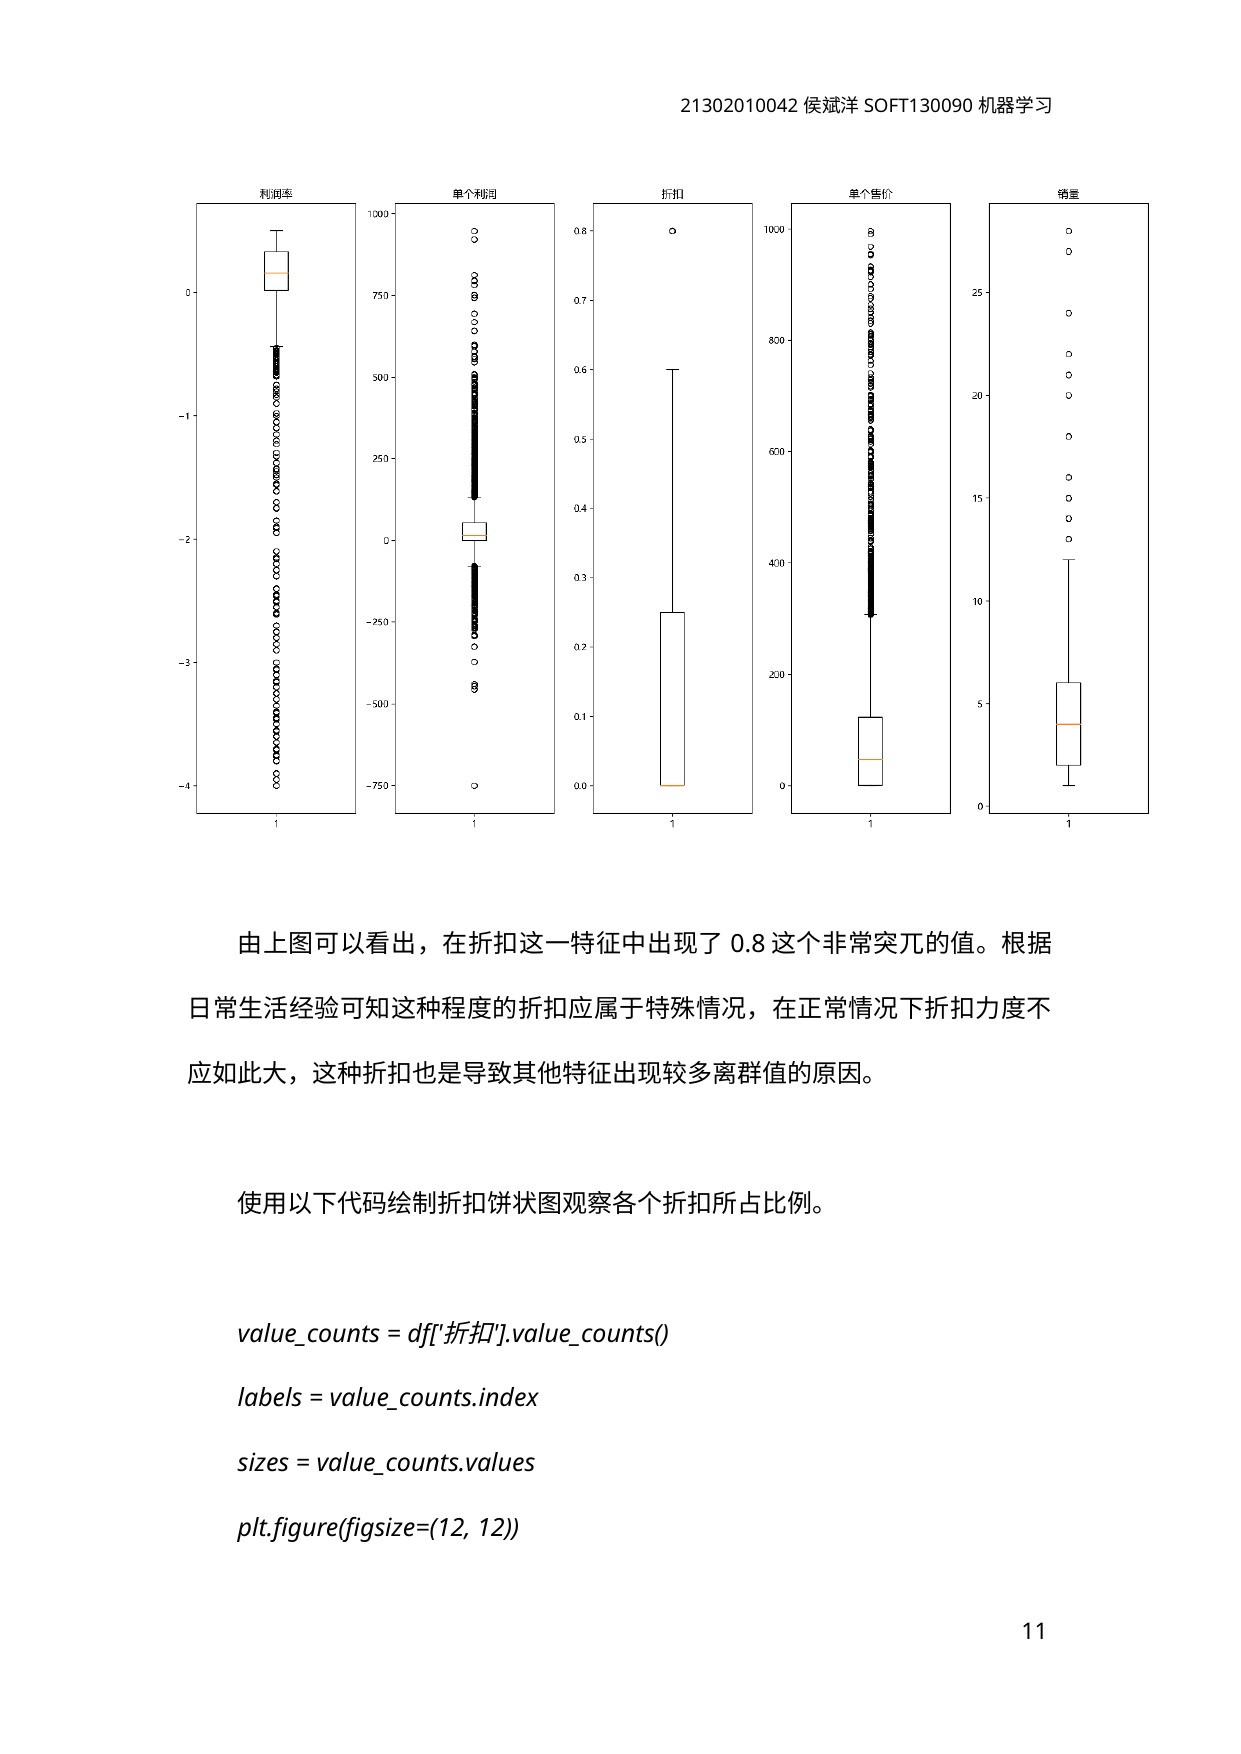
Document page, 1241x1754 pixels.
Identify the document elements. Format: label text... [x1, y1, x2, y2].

text value_counts = df['折扣'].value_counts() [187, 1299, 1053, 1364]
text 由上图可以看出，在折扣这一特征中出现了0.8这个非常突兀的值。根据日常生活经验可知这种程度的折扣应属于特殊情况，在正常情况下折扣力度不应如此大，这种折扣也是导致其他特征出现较多离群值的原因。 [187, 909, 1053, 1104]
text plt.figure(figsize=(12, 12)) [187, 1494, 1053, 1559]
picture [168, 179, 1157, 838]
text sizes = value_counts.values [187, 1429, 1053, 1494]
text 使用以下代码绘制折扣饼状图观察各个折扣所占比例。 [187, 1169, 1053, 1234]
text labels = value_counts.index [187, 1364, 1053, 1429]
